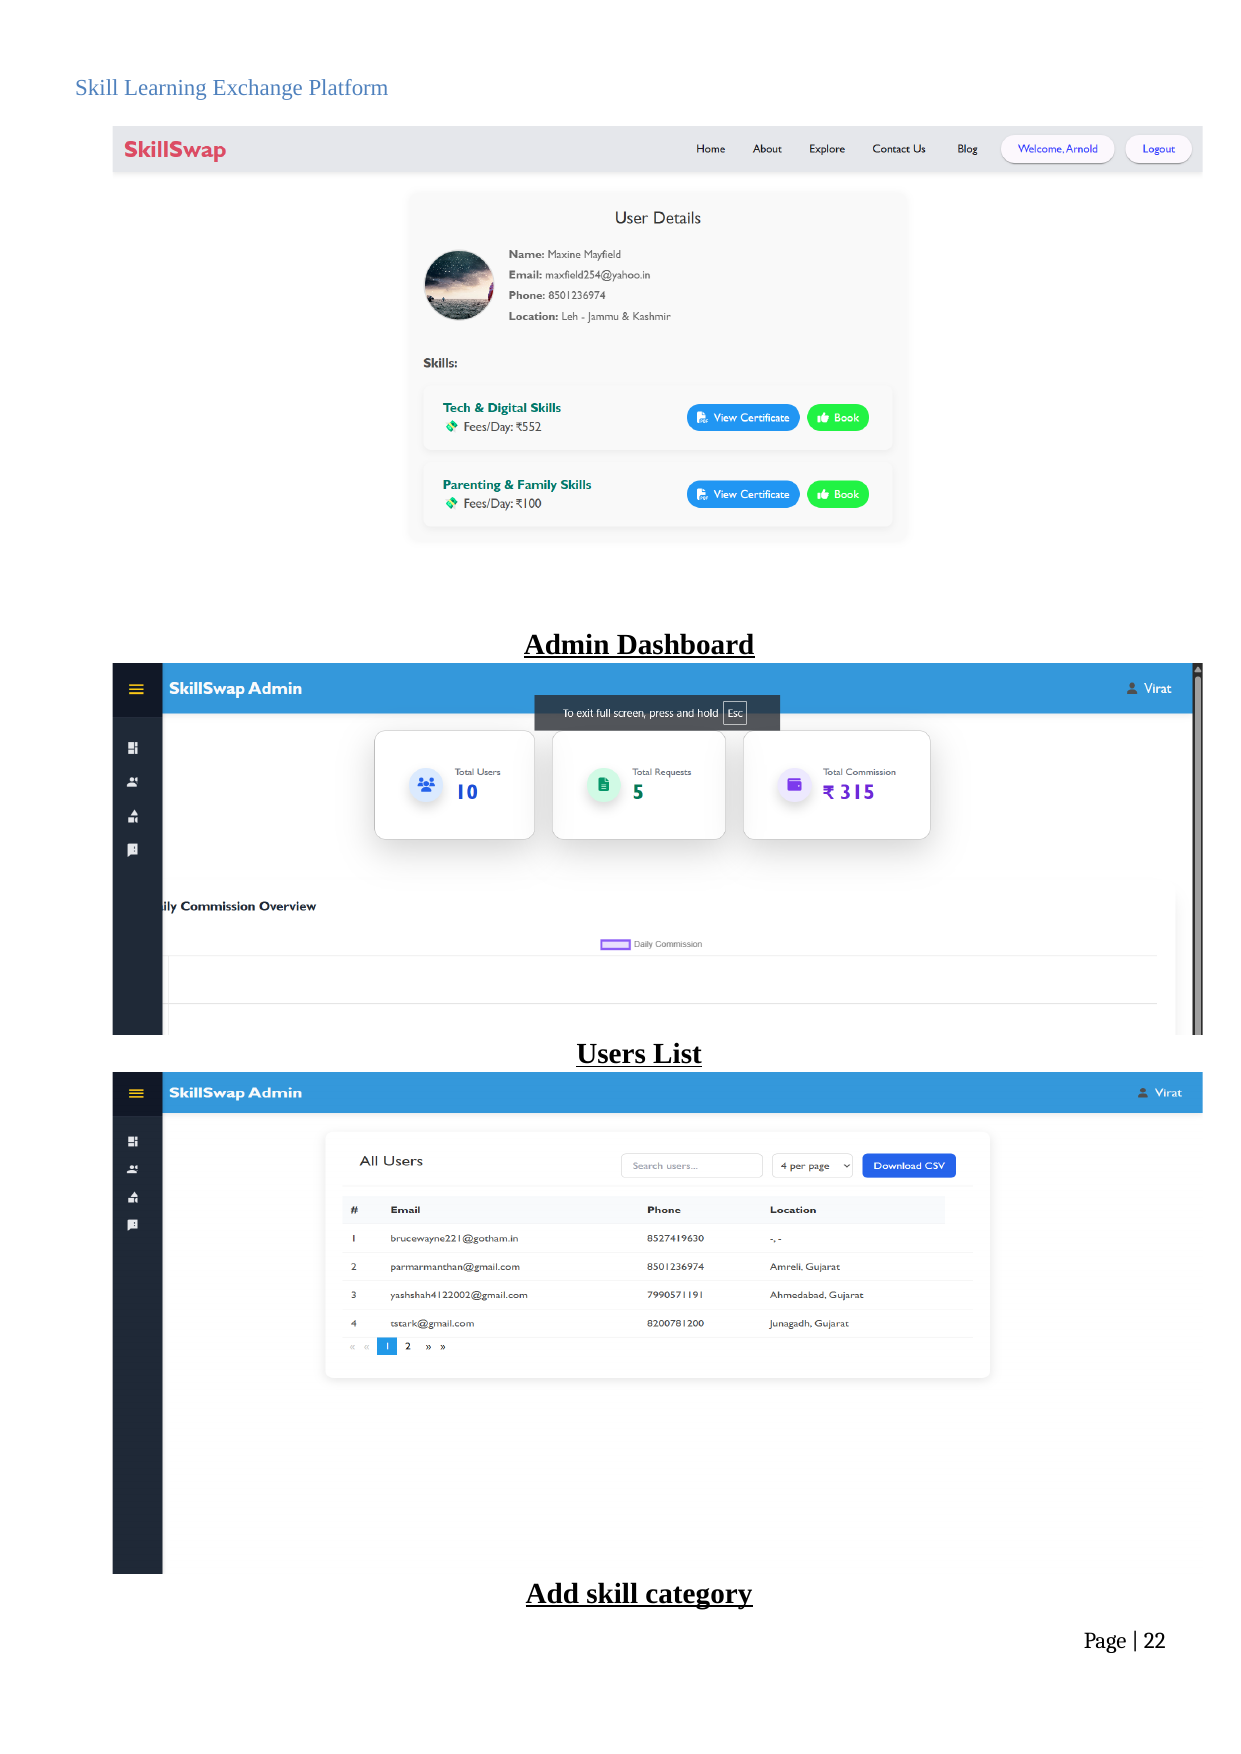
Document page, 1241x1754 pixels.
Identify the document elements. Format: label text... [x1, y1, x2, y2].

picture [112, 1072, 1203, 1574]
picture [112, 663, 1203, 1035]
list Add skill category [112, 1576, 1165, 1610]
picture [112, 126, 1203, 589]
list Admin Dashboard [112, 627, 1165, 661]
list Users List [112, 1037, 1165, 1070]
